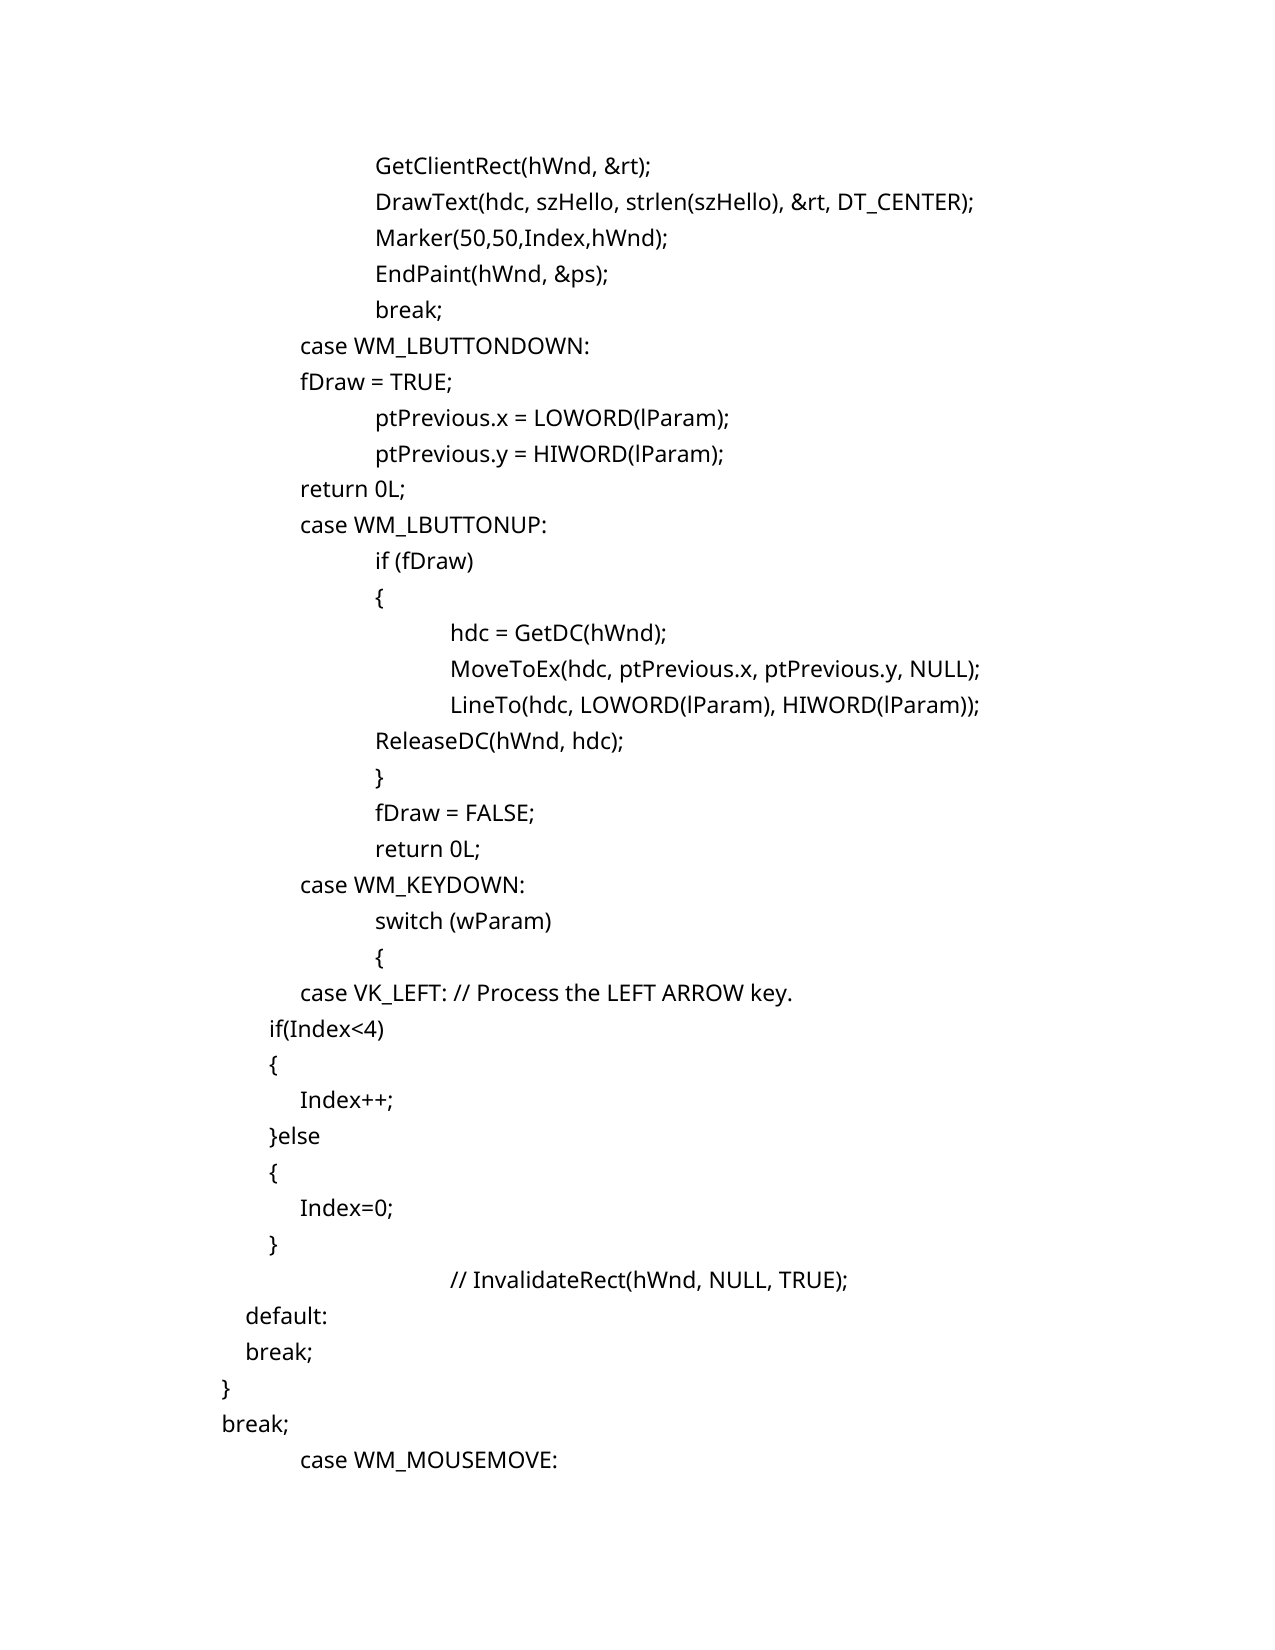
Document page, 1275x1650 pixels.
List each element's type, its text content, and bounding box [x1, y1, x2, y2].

text MoveToEx(hdc, ptPrevious.x, ptPrevious.y, NULL); [150, 653, 1125, 684]
text if(Index<4) [150, 1012, 1125, 1044]
text Index++; [150, 1084, 1125, 1116]
text case VK_LEFT: // Process the LEFT ARROW key. [150, 977, 1125, 1008]
text case WM_KEYDOWN: [150, 869, 1125, 900]
text Marker(50,50,Index,hWnd); [150, 222, 1125, 253]
text ptPrevious.x = LOWORD(lParam); [150, 402, 1125, 433]
text break; [150, 1336, 1125, 1367]
text break; [150, 294, 1125, 325]
text { [150, 1156, 1125, 1187]
text { [150, 1048, 1125, 1080]
text LineTo(hdc, LOWORD(lParam), HIWORD(lParam)); [150, 689, 1125, 720]
text { [150, 941, 1125, 972]
text case WM_LBUTTONDOWN: [150, 330, 1125, 361]
text case WM_LBUTTONUP: [150, 509, 1125, 541]
text EndPaint(hWnd, &ps); [150, 258, 1125, 289]
text ptPrevious.y = HIWORD(lParam); [150, 437, 1125, 469]
text }else [150, 1120, 1125, 1152]
text // InvalidateRect(hWnd, NULL, TRUE); [150, 1264, 1125, 1295]
text } [150, 761, 1125, 792]
text ReleaseDC(hWnd, hdc); [150, 725, 1125, 756]
text } [150, 1372, 1125, 1403]
text break; [150, 1408, 1125, 1439]
text { [150, 581, 1125, 612]
text case WM_MOUSEMOVE: [150, 1444, 1125, 1475]
text return 0L; [150, 473, 1125, 505]
text fDraw = FALSE; [150, 797, 1125, 828]
text hdc = GetDC(hWnd); [150, 617, 1125, 648]
text DrawText(hdc, szHello, strlen(szHello), &rt, DT_CENTER); [150, 186, 1125, 217]
text Index=0; [150, 1192, 1125, 1223]
text switch (wParam) [150, 905, 1125, 936]
text default: [150, 1300, 1125, 1331]
text fDraw = TRUE; [150, 366, 1125, 397]
text if (fDraw) [150, 545, 1125, 577]
text return 0L; [150, 833, 1125, 864]
text GetClientRect(hWnd, &rt); [150, 150, 1125, 181]
text } [150, 1228, 1125, 1259]
